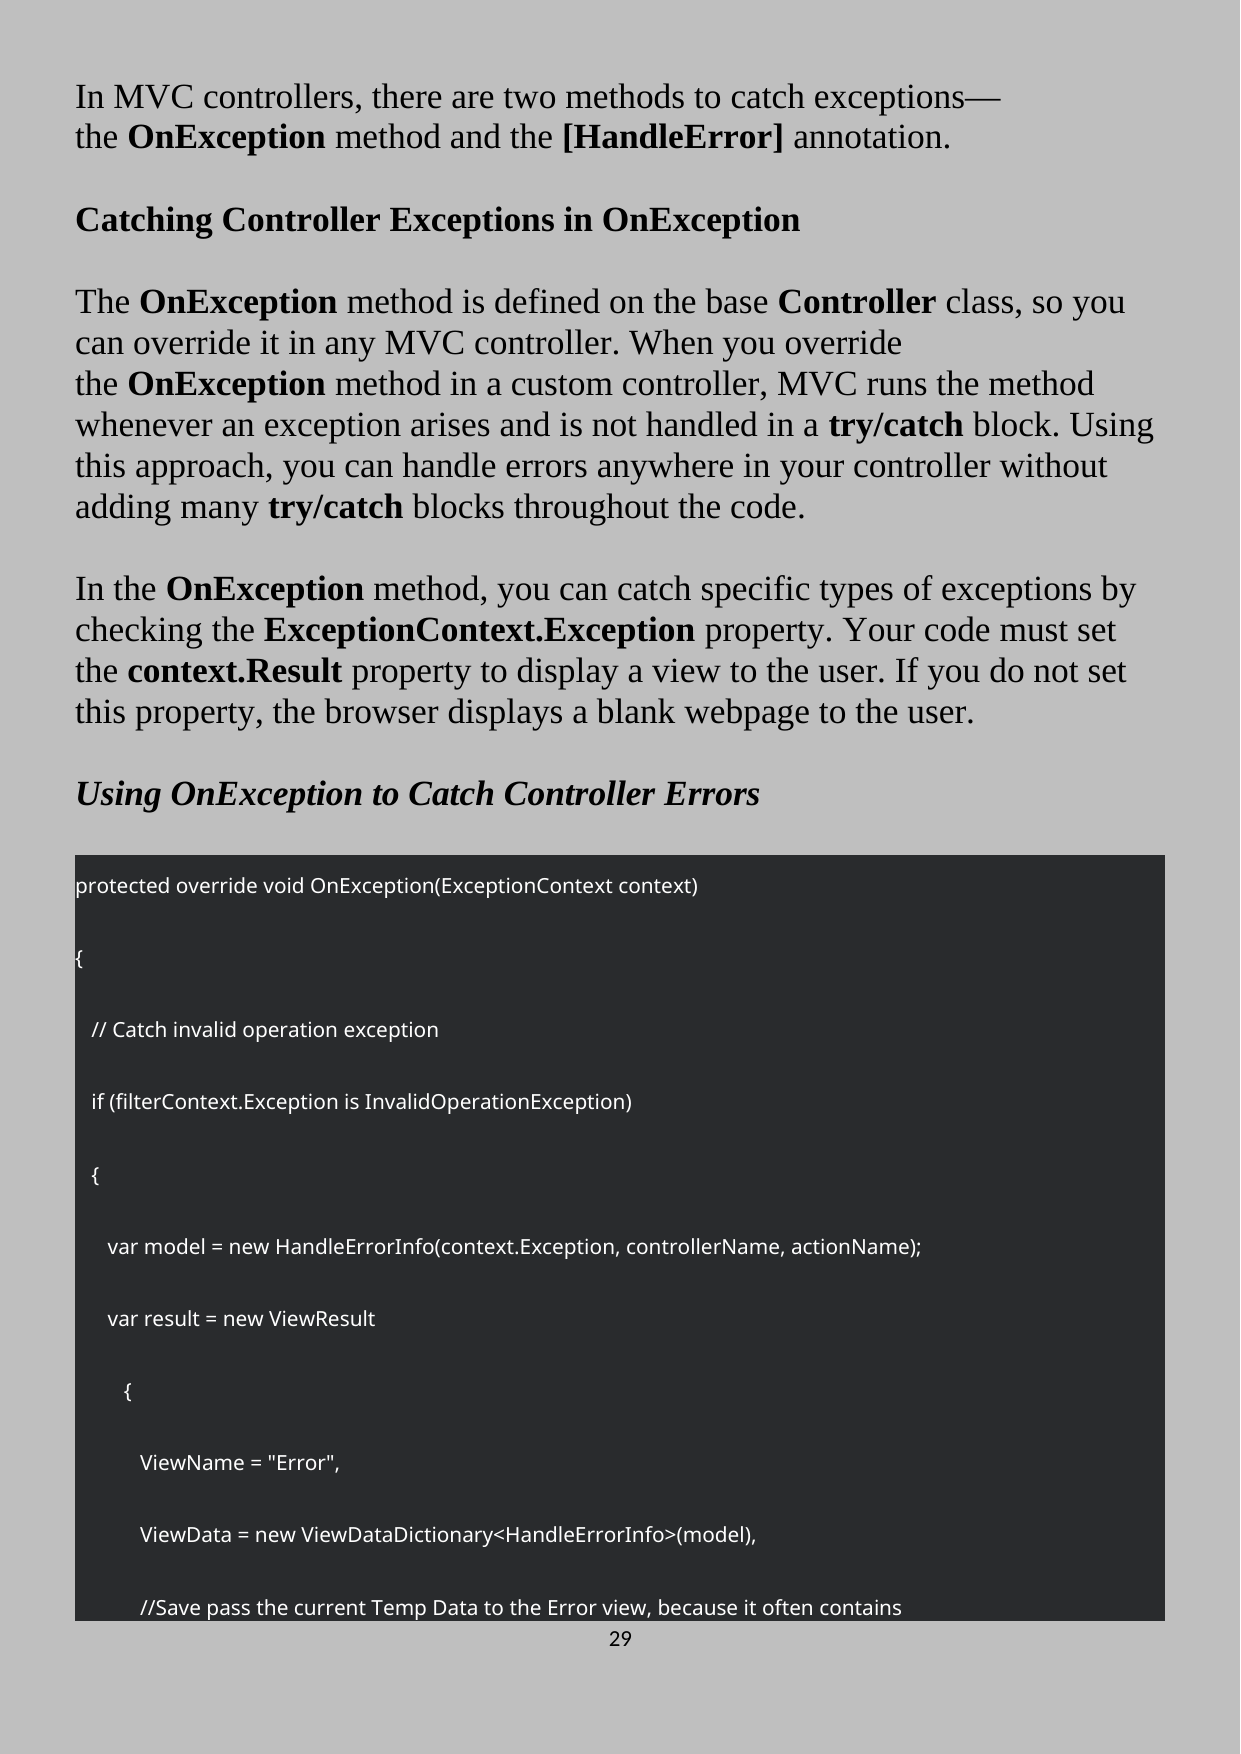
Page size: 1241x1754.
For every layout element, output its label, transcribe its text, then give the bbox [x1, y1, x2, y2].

text In the OnException method, you can catch specific types of exceptions by checking the ExceptionContext.Exception property. Your code must set the context.Result property to display a view to the user. If you do not set this property, the browser displays a blank webpage to the user. [75, 567, 1165, 731]
text { [75, 927, 1165, 972]
text //Save pass the current Temp Data to the Error view, because it often contains [75, 1577, 1165, 1621]
text { [75, 1144, 1165, 1188]
text ViewName = "Error", [75, 1432, 1165, 1477]
text In MVC controllers, there are two methods to catch exceptions—the OnException method and the [HandleError] annotation. [75, 75, 1165, 157]
text The OnException method is defined on the base Controller class, so you can override it in any MVC controller. When you override the OnException method in a custom controller, MVC runs the method whenever an exception arises and is not handled in a try/catch block. Using this approach, you can handle errors anywhere in your controller without adding many try/catch blocks throughout the code. [75, 281, 1165, 526]
text // Catch invalid operation exception [75, 999, 1165, 1044]
text var result = new ViewResult [75, 1288, 1165, 1332]
text Using OnException to Catch Controller Errors [75, 772, 1165, 813]
text protected override void OnException(ExceptionContext context) [75, 855, 1165, 899]
text var model = new HandleErrorInfo(context.Exception, controllerName, actionName); [75, 1216, 1165, 1260]
text ViewData = new ViewDataDictionary<HandleErrorInfo>(model), [75, 1505, 1165, 1549]
text if (filterContext.Exception is InvalidOperationException) [75, 1072, 1165, 1116]
text Catching Controller Exceptions in OnException [75, 198, 1165, 239]
text { [75, 1360, 1165, 1405]
